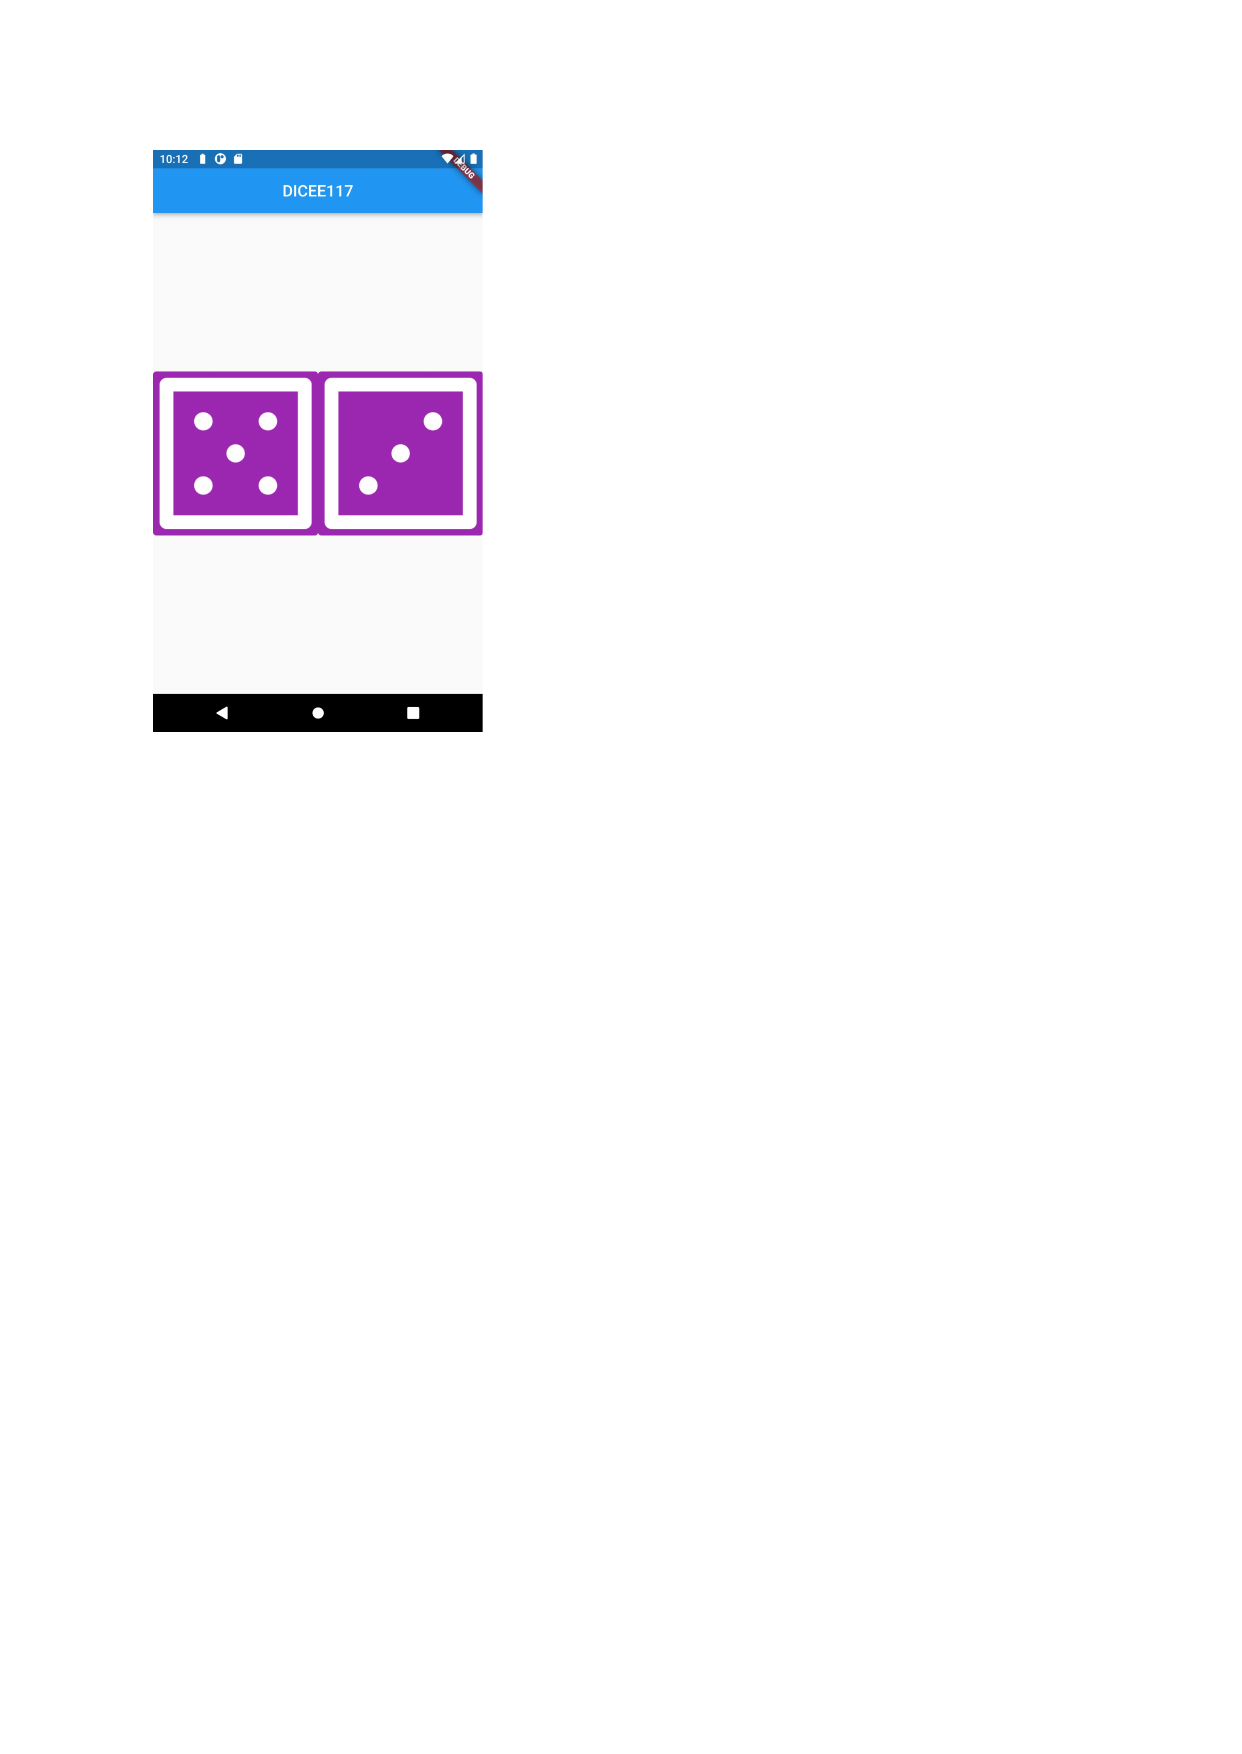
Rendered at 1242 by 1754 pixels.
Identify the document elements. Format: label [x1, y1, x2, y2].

picture [153, 150, 483, 732]
